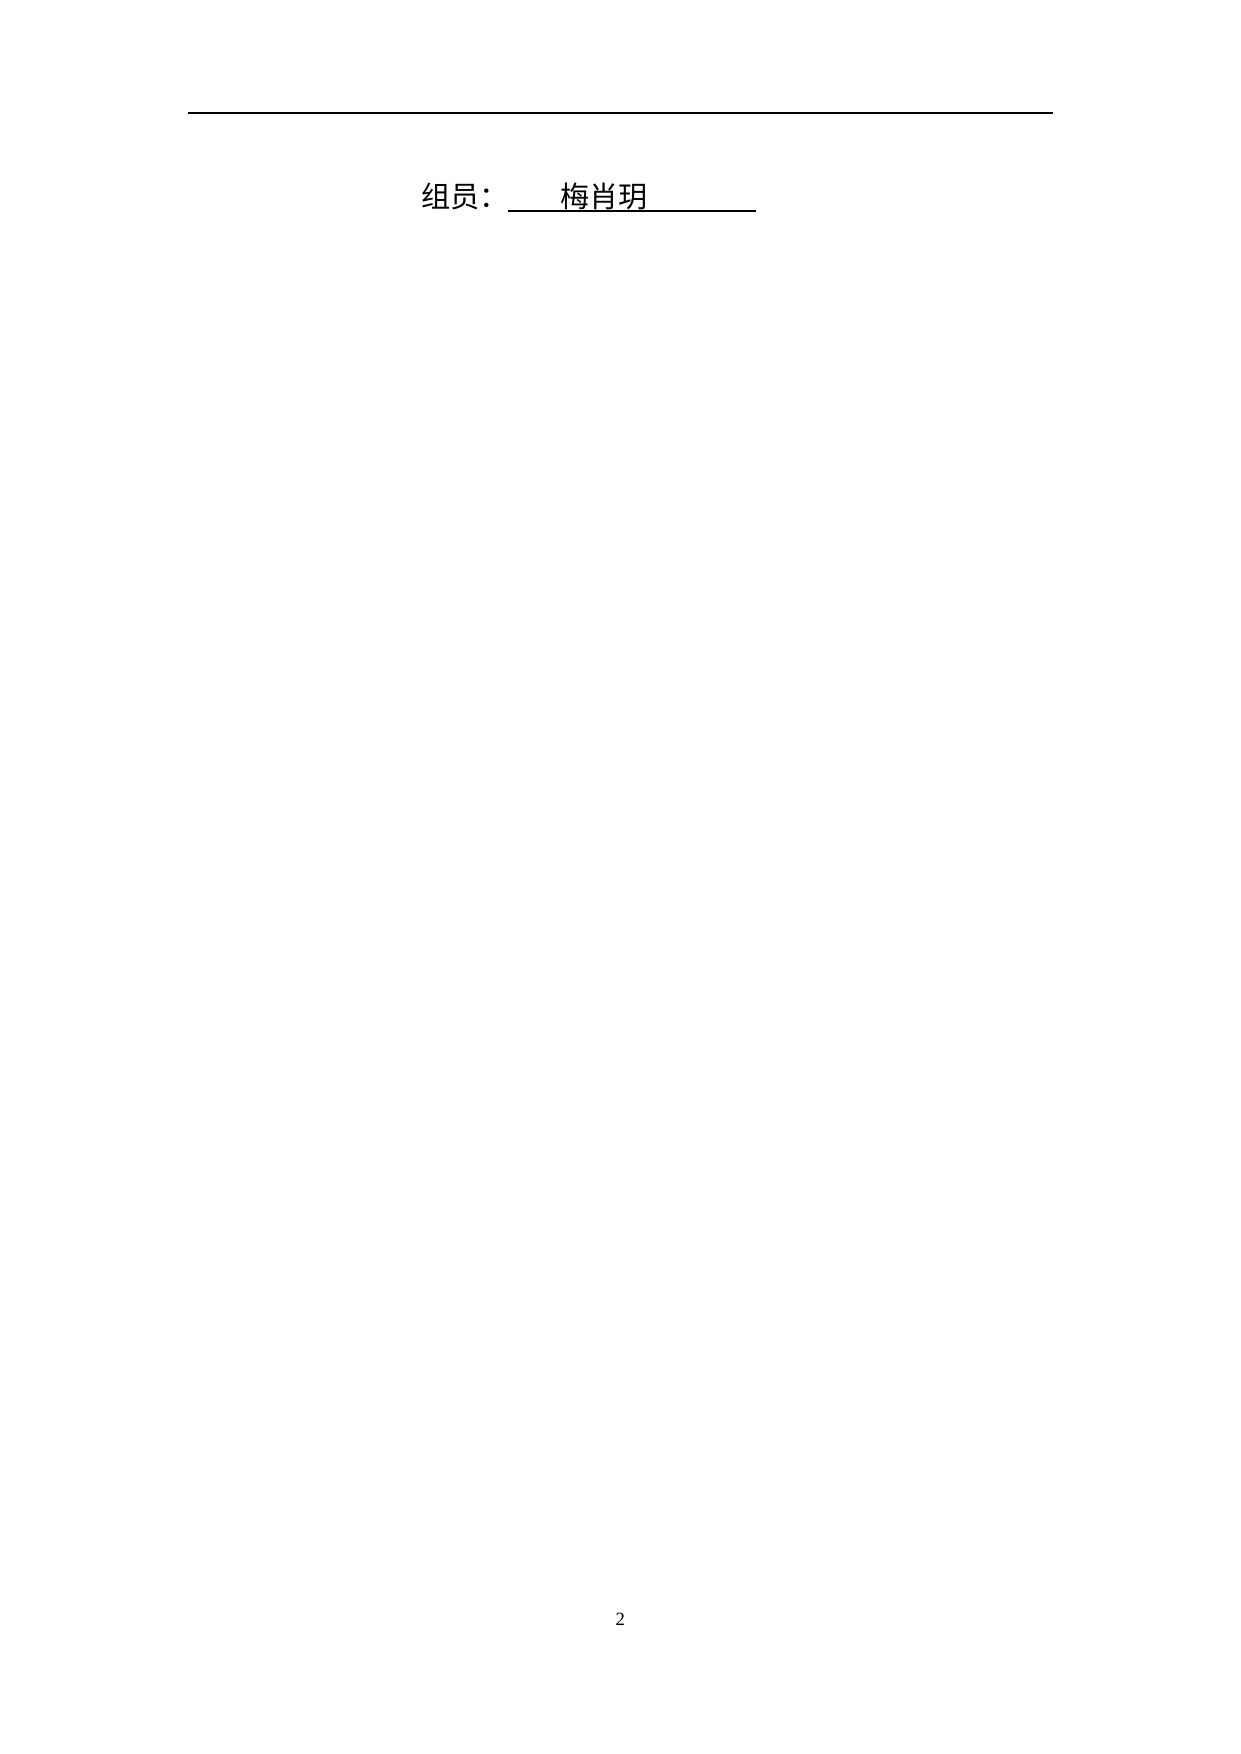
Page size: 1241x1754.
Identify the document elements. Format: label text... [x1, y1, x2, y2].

text 组员： 梅肖玥 [187, 162, 1053, 227]
